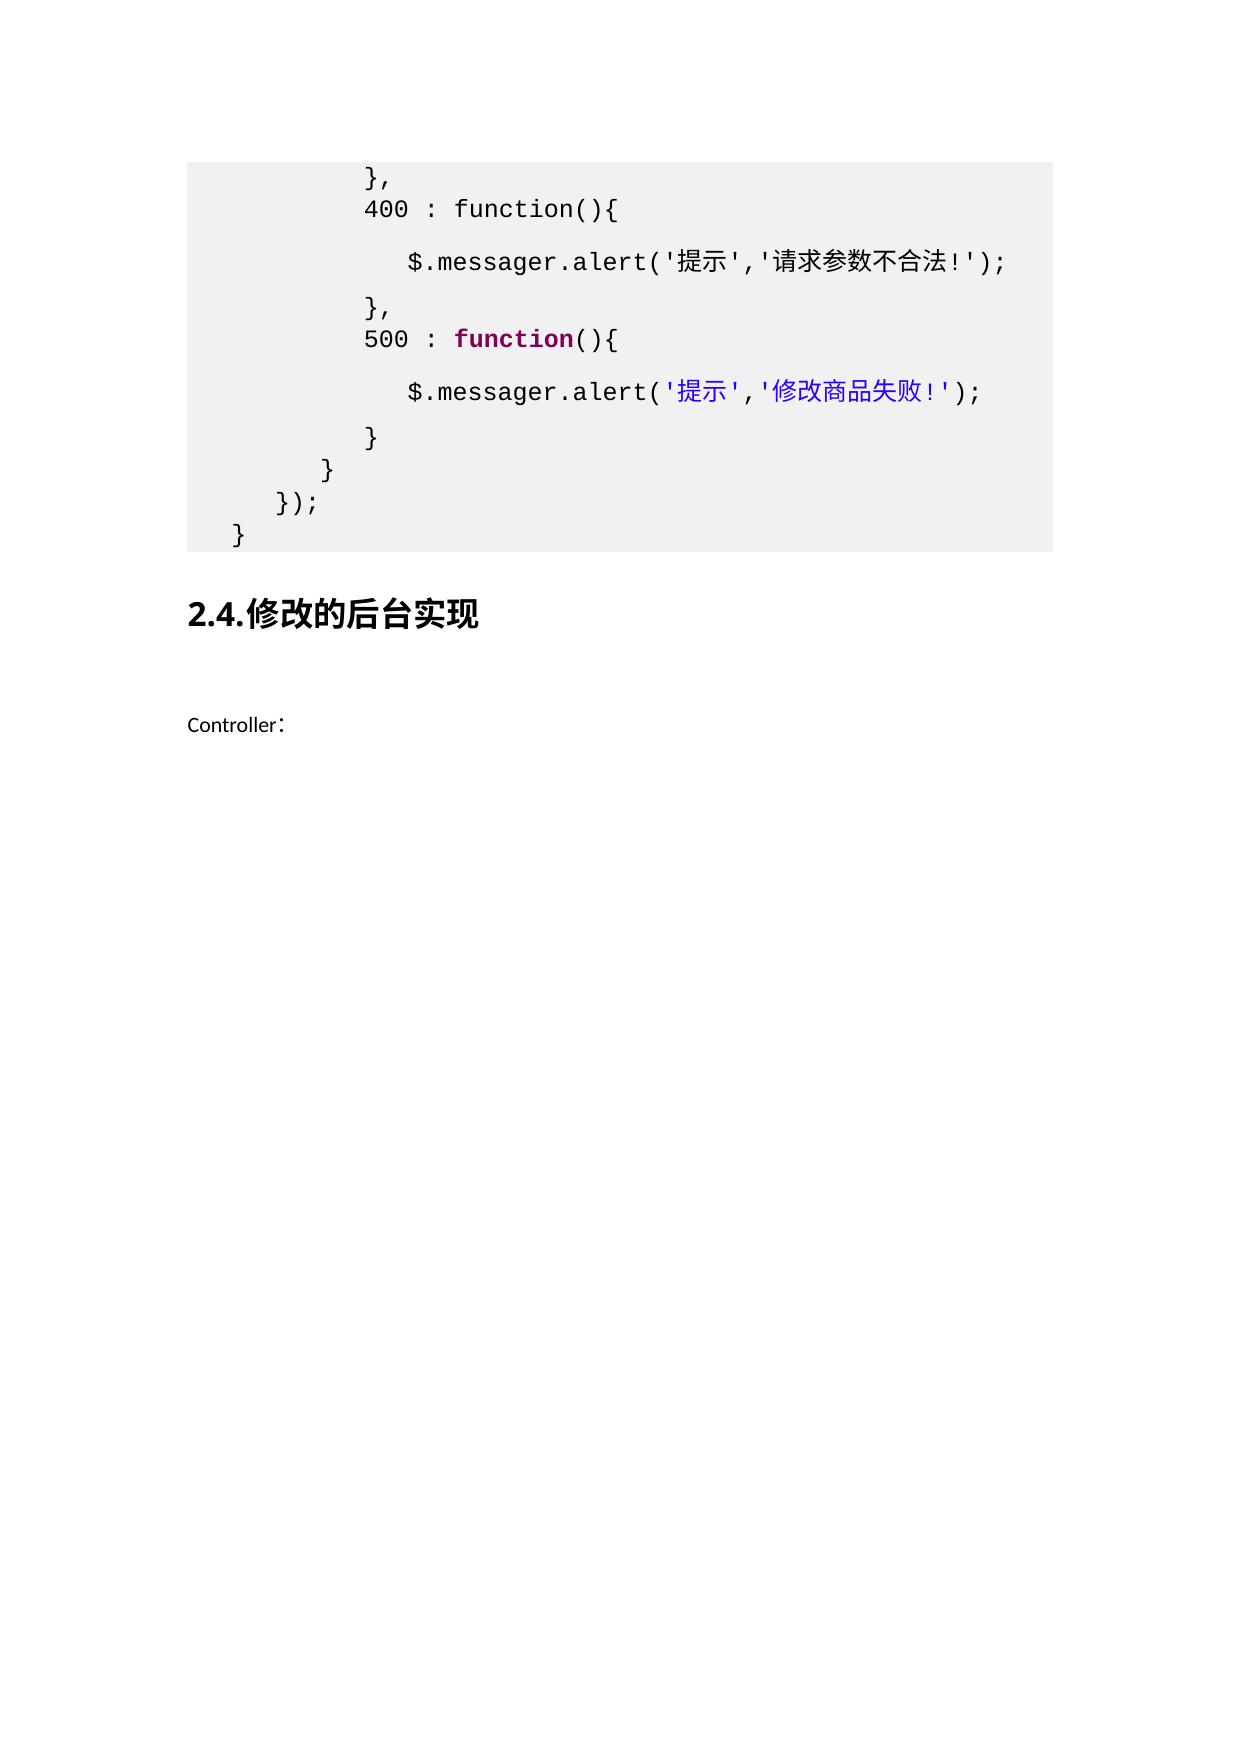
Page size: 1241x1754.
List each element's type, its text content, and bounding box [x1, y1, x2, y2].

text $.messager.alert('提示','修改商品失败!'); [187, 357, 1053, 422]
text } [187, 422, 1053, 454]
text } [187, 519, 1053, 552]
text $.messager.alert('提示','请求参数不合法!'); [187, 227, 1053, 292]
subtitle 修改的后台实现 [187, 579, 1053, 644]
text }, [187, 162, 1053, 194]
text 500 : function(){ [187, 324, 1053, 357]
text } [187, 454, 1053, 487]
text }); [187, 487, 1053, 519]
text }, [187, 292, 1053, 324]
text Controller： [187, 706, 1053, 739]
text 400 : function(){ [187, 194, 1053, 227]
